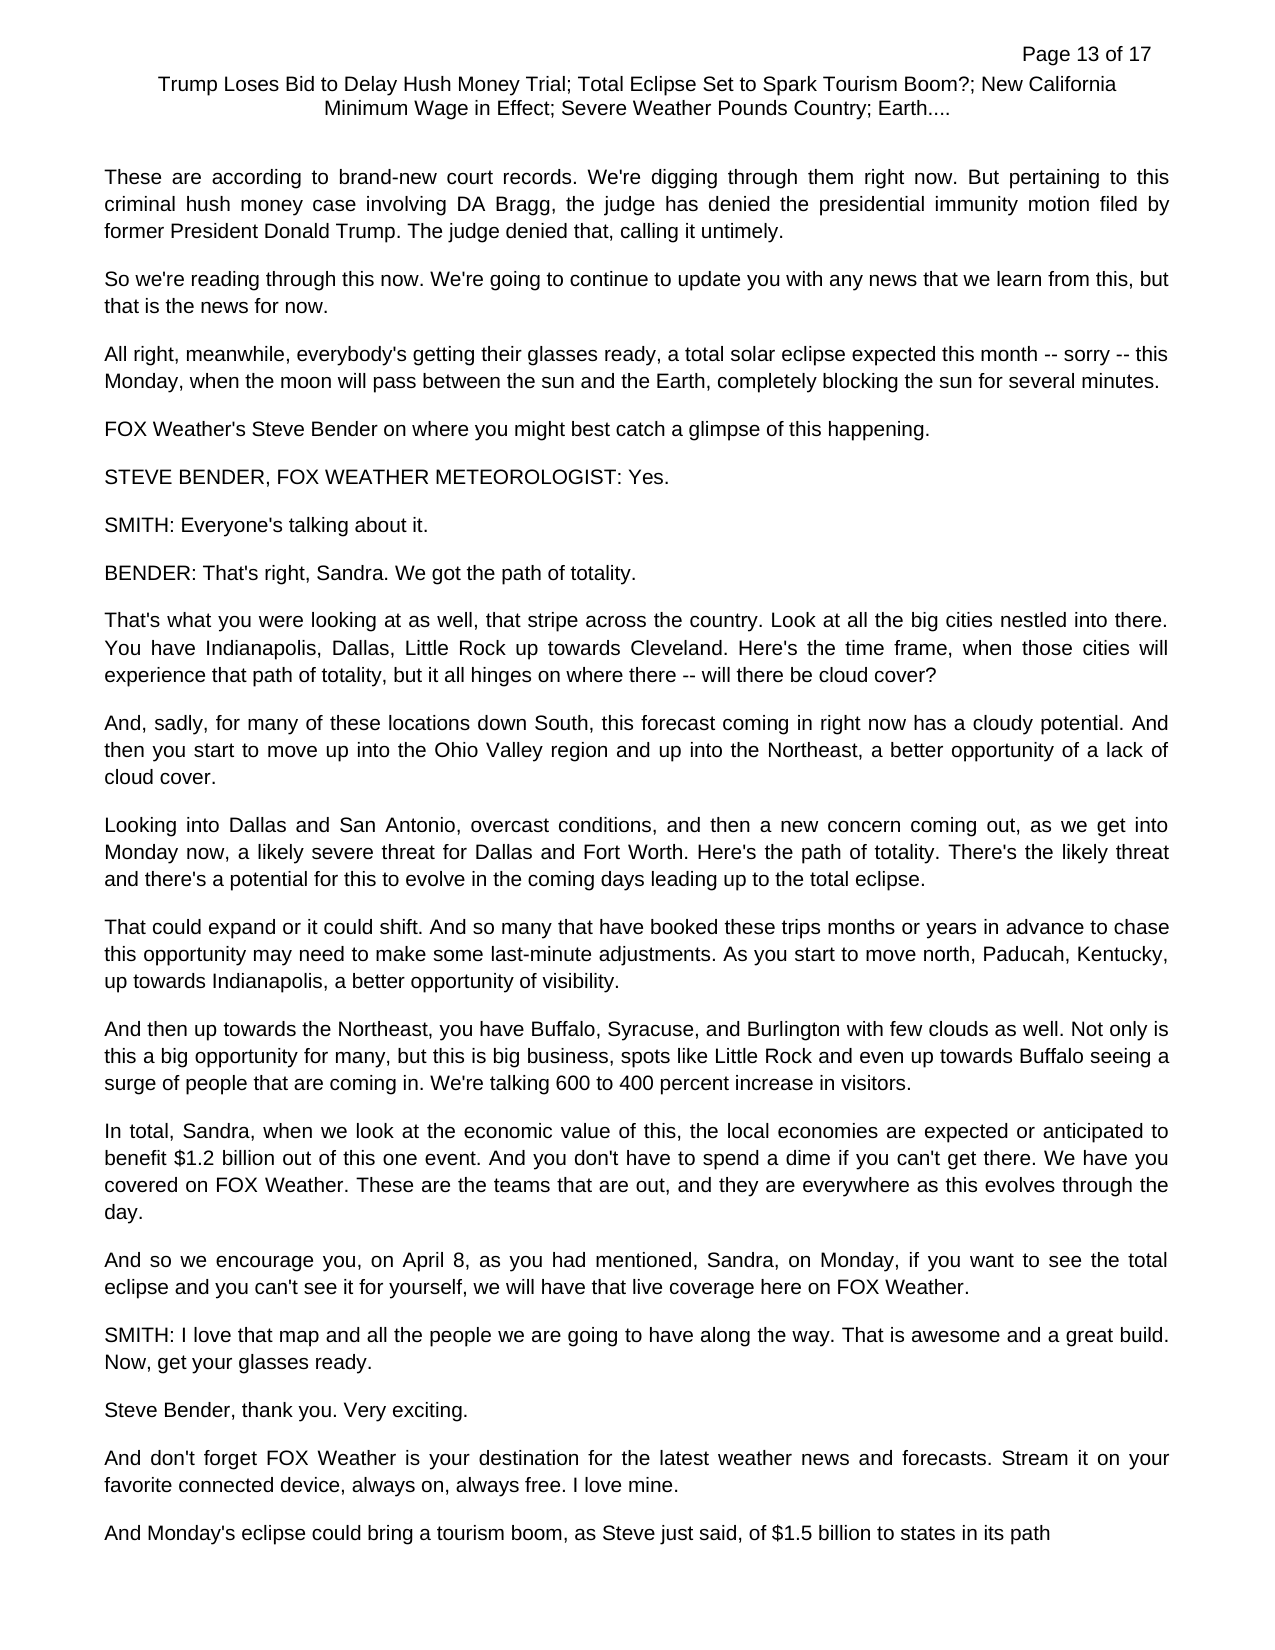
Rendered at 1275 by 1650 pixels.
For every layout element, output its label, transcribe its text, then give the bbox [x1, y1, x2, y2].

text That's what you were looking at as well, that stripe across the country. Look at all the big cities nestled into there. You have Indianapolis, Dallas, Little Rock up towards Cleveland. Here's the time frame, when those cities will experience that path of totality, but it all hinges on where there -- will there be cloud cover? [104, 605, 1171, 686]
text BENDER: That's right, Sandra. We got the path of totality. [104, 557, 1171, 584]
text That could expand or it could shift. And so many that have booked these trips months or years in advance to chase this opportunity may need to make some last-minute adjustments. As you start to move north, Paducah, Kentucky, up towards Indianapolis, a better opportunity of visibility. [104, 911, 1171, 993]
text And don't forget FOX Weather is your destination for the latest weather news and forecasts. Stream it on your favorite connected device, always on, always free. I love mine. [104, 1443, 1171, 1497]
text SMITH: I love that map and all the people we are going to have along the way. That is awesome and a great build. Now, get your glasses ready. [104, 1320, 1171, 1374]
text In total, Sandra, when we look at the economic value of this, the local economies are expected or anticipated to benefit $1.2 billion out of this one event. And you don't have to spend a dime if you can't get there. We have you covered on FOX Weather. These are the teams that are out, and they are everywhere as this evolves through the day. [104, 1116, 1171, 1224]
text And then up towards the Northeast, you have Buffalo, Syracuse, and Burlington with few clouds as well. Not only is this a big opportunity for many, but this is big business, spots like Little Rock and even up towards Buffalo seeing a surge of people that are coming in. We're talking 600 to 400 percent increase in visitors. [104, 1013, 1171, 1095]
text These are according to brand-new court records. We're digging through them right now. But pertaining to this criminal hush money case involving DA Bragg, the judge has denied the presidential immunity motion filed by former President Donald Trump. The judge denied that, calling it untimely. [104, 161, 1171, 243]
text So we're reading through this now. We're going to continue to update you with any news that we learn from this, but that is the news for now. [104, 263, 1171, 318]
text STEVE BENDER, FOX WEATHER METEOROLOGIST: Yes. [104, 461, 1171, 488]
text And, sadly, for many of these locations down South, this forecast coming in right now has a cloudy potential. And then you start to move up into the Ohio Valley region and up into the Northeast, a better opportunity of a lack of cloud cover. [104, 707, 1171, 788]
text Looking into Dallas and San Antonio, overcast conditions, and then a new concern coming out, as we get into Monday now, a likely severe threat for Dallas and Fort Worth. Here's the path of totality. There's the likely threat and there's a potential for this to evolve in the coming days leading up to the total eclipse. [104, 809, 1171, 891]
text FOX Weather's Steve Bender on where you might best catch a glimpse of this happening. [104, 413, 1171, 441]
text And Monday's eclipse could bring a tourism boom, as Steve just said, of $1.5 billion to states in its path [104, 1518, 1171, 1545]
text SMITH: Everyone's talking about it. [104, 509, 1171, 536]
text And so we encourage you, on April 8, as you had mentioned, Sandra, on Monday, if you want to see the total eclipse and you can't see it for yourself, we will have that live coverage here on FOX Weather. [104, 1245, 1171, 1299]
text All right, meanwhile, everybody's getting their glasses ready, a total solar eclipse expected this month -- sorry -- this Monday, when the moon will pass between the sun and the Earth, completely blocking the sun for several minutes. [104, 338, 1171, 393]
text Steve Bender, thank you. Very exciting. [104, 1395, 1171, 1422]
